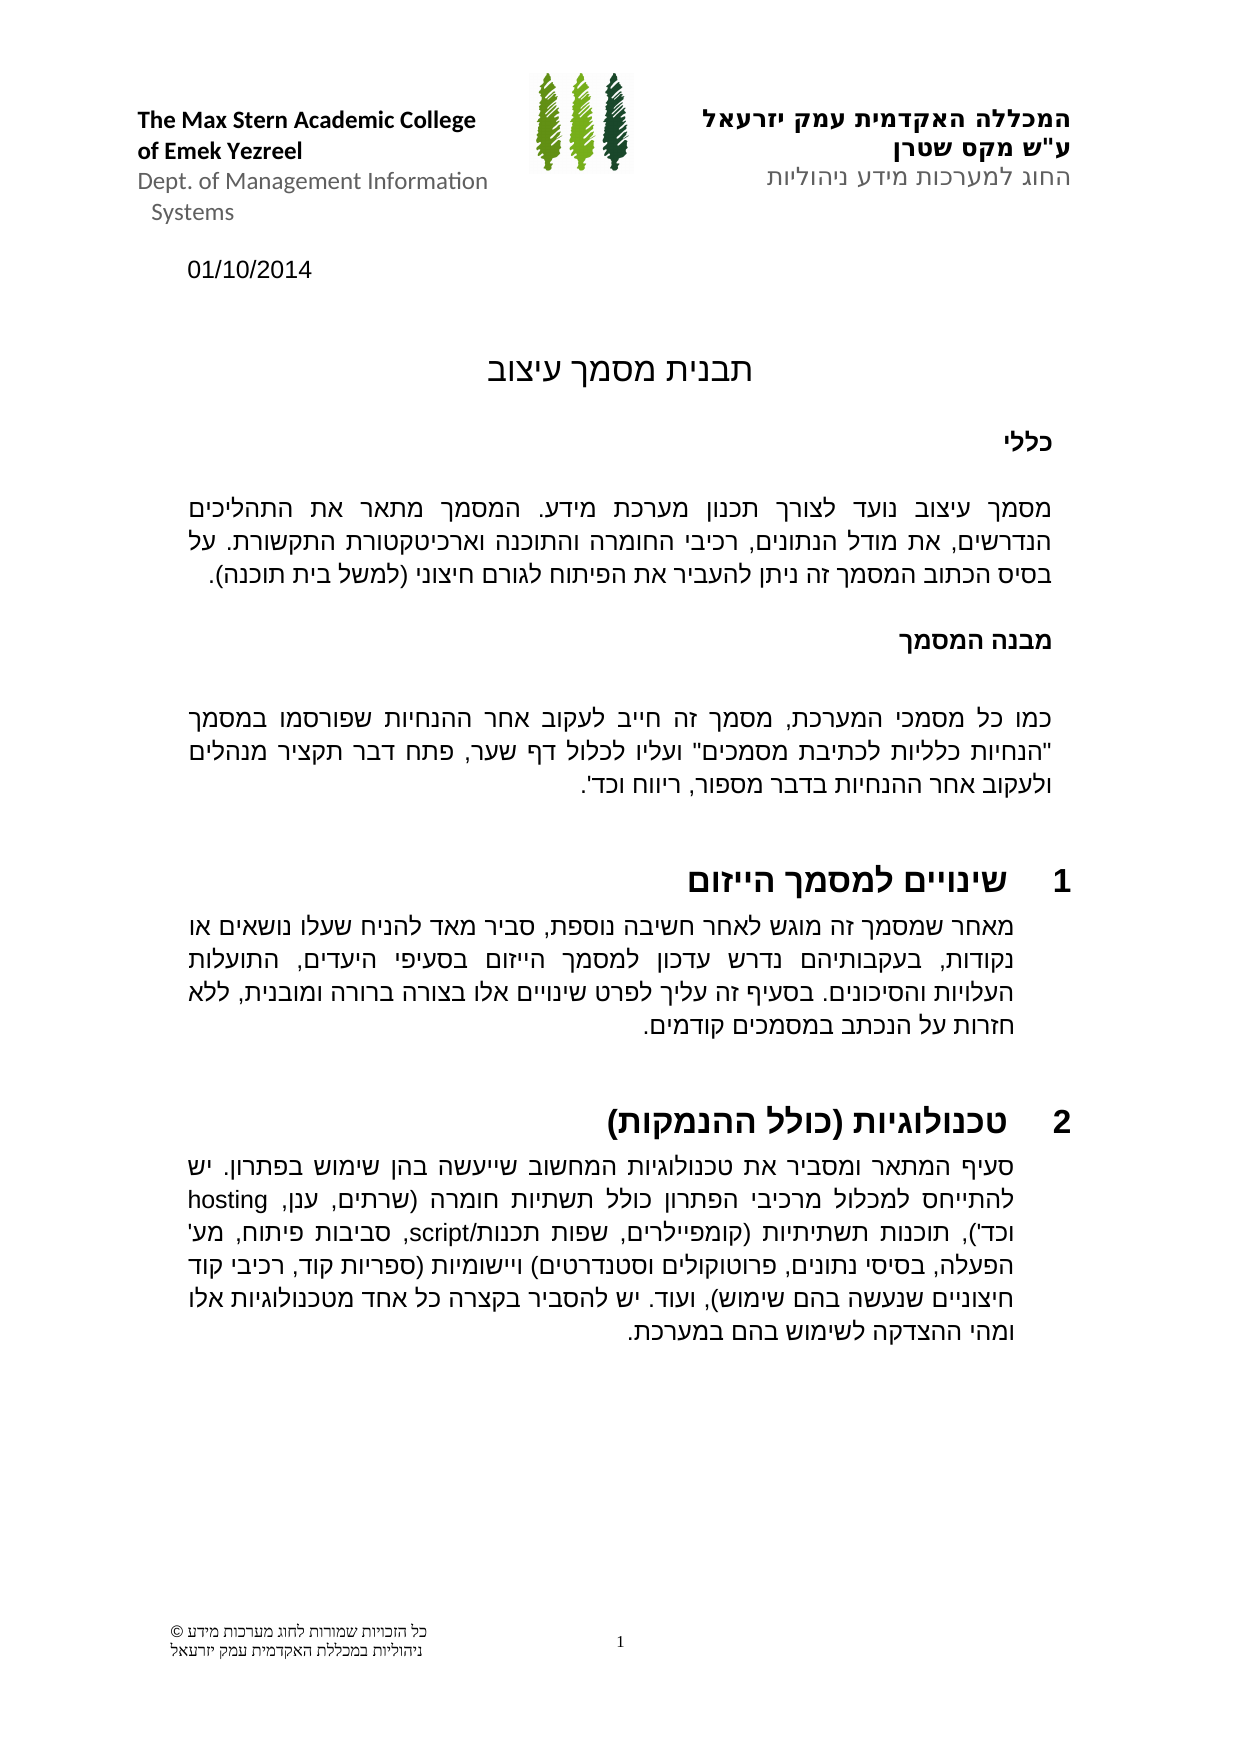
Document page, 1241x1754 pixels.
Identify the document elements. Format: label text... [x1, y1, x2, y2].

text 01/10/2014 [187, 255, 1053, 284]
text מסמך עיצוב נועד לצורך תכנון מערכת מידע. המסמך מתאר את התהליכים הנדרשים, את מודל הנתונים, רכיבי החומרה והתוכנה וארכיטקטורת התקשורת. על בסיס הכתוב המסמך זה ניתן להעביר את הפיתוח לגורם חיצוני (למשל בית תוכנה). [187, 493, 1053, 588]
text מבנה המסמך [187, 626, 1053, 654]
text תבנית מסמך עיצוב [187, 350, 1053, 389]
text כללי [187, 427, 1053, 456]
text סעיף המתאר ומסביר את טכנולוגיות המחשוב שייעשה בהן שימוש בפתרון. יש להתייחס למכלול מרכיבי הפתרון כולל תשתיות חומרה (שרתים, ענן, hosting וכד'), תוכנות תשתיתיות (קומפיילרים, שפות תכנות/script, סביבות פיתוח, מע' הפעלה, בסיסי נתונים, פרוטוקולים וסטנדרטים) ויישומיות (ספריות קוד, רכיבי קוד חיצוניים שנעשה בהם שימוש), ועוד. יש להסביר בקצרה כל אחד מטכנולוגיות אלו ומהי ההצדקה לשימוש בהם במערכת. [187, 1152, 1015, 1346]
text כמו כל מסמכי המערכת, מסמך זה חייב לעקוב אחר ההנחיות שפורסמו במסמך "הנחיות כלליות לכתיבת מסמכים" ועליו לכלול דף שער, פתח דבר תקציר מנהלים ולעקוב אחר ההנחיות בדבר מספור, ריווח וכד'. [187, 704, 1053, 799]
subtitle טכנולוגיות (כולל ההנמקות) [187, 1102, 1053, 1140]
text מאחר שמסמך זה מוגש לאחר חשיבה נוספת, סביר מאד להניח שעלו נושאים או נקודות, בעקבותיהם נדרש עדכון למסמך הייזום בסעיפי היעדים, התועלות העלויות והסיכונים. בסעיף זה עליך לפרט שינויים אלו בצורה ברורה ומובנית, ללא חזרות על הנכתב במסמכים קודמים. [187, 912, 1015, 1039]
subtitle שינויים למסמך הייזום [187, 861, 1053, 900]
picture [529, 73, 634, 174]
